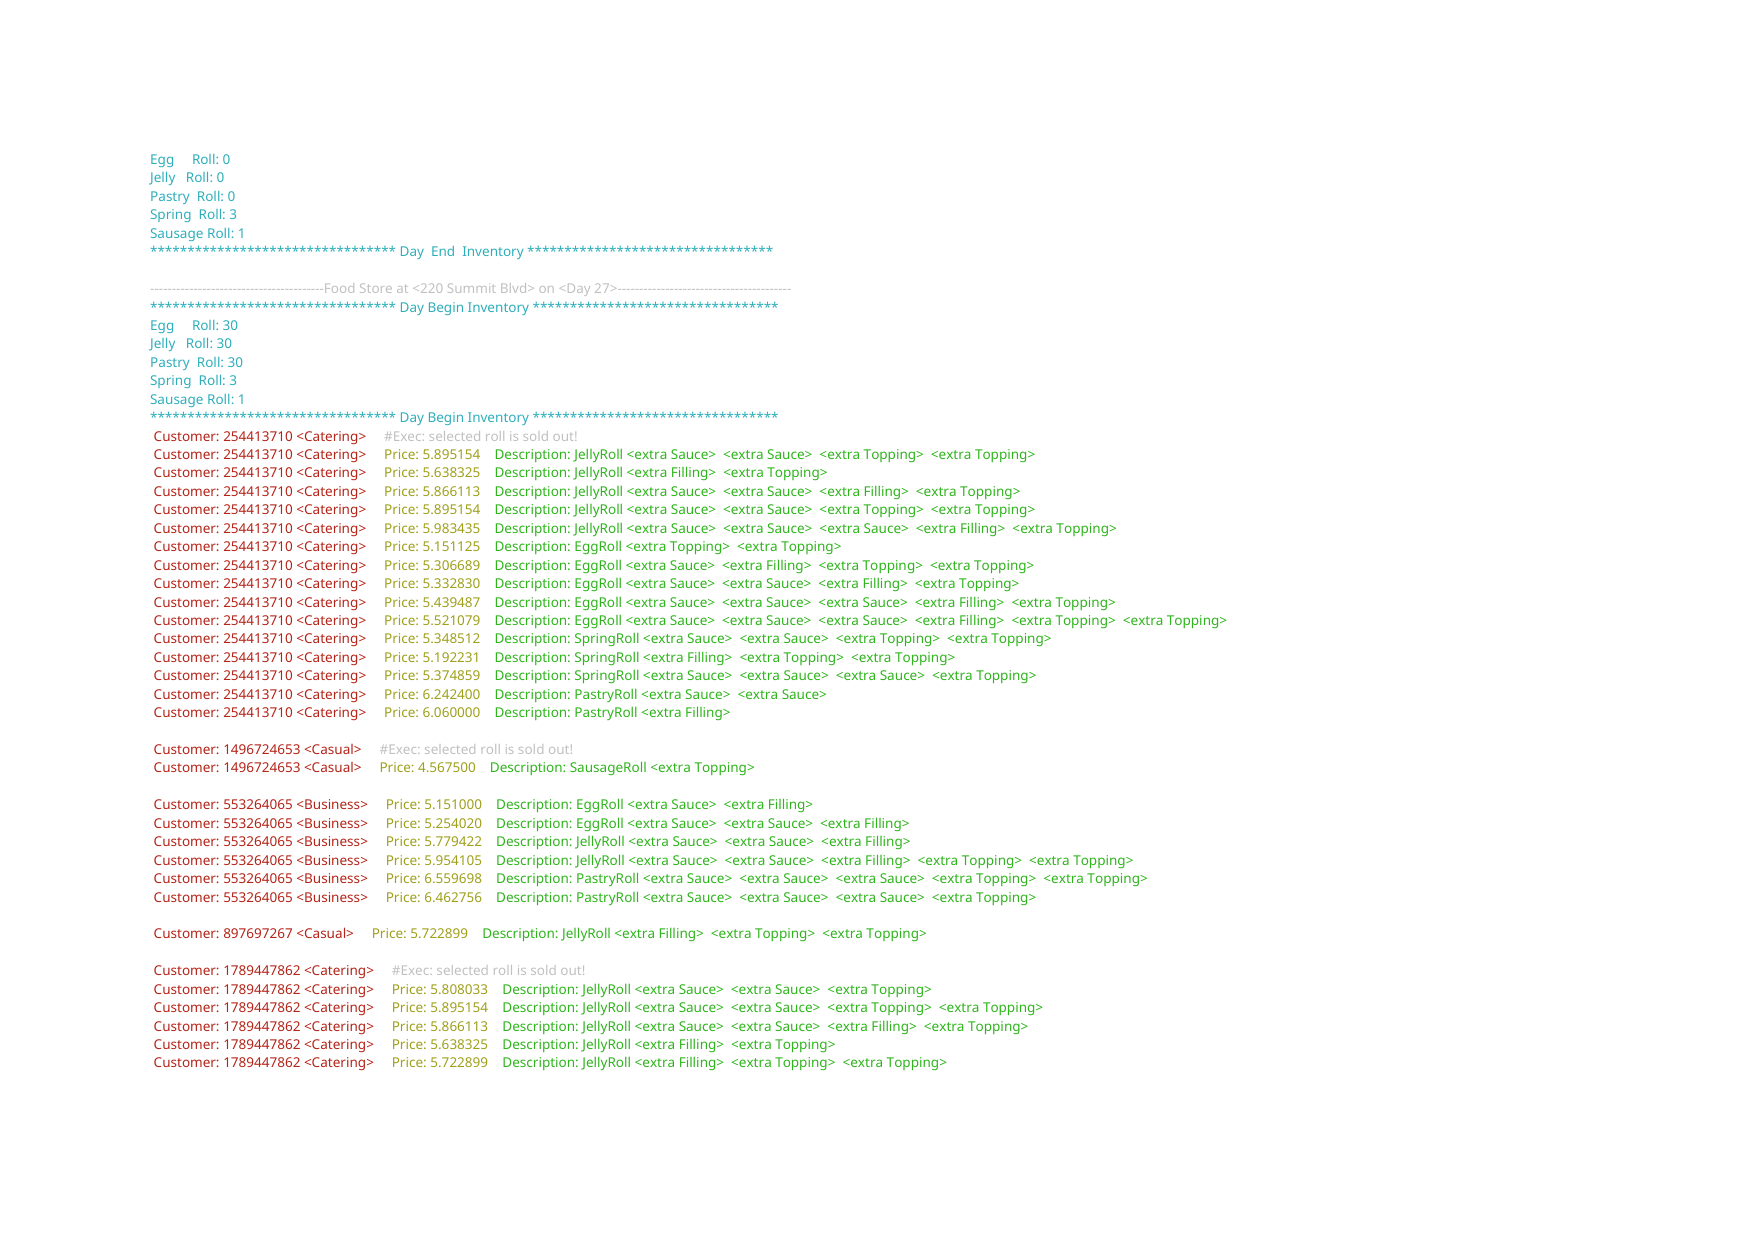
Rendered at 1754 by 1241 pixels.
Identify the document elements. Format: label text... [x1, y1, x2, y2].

text Customer: 254413710 <Catering> Price: 5.348512 Description: SpringRoll <extra Sauce> <extra Sauce> <extra Topping> <extra Topping> [150, 629, 1604, 648]
text Customer: 254413710 <Catering> Price: 5.439487 Description: EggRoll <extra Sauce> <extra Sauce> <extra Sauce> <extra Filling> <extra Topping> [150, 592, 1604, 611]
text Customer: 254413710 <Catering> Price: 5.638325 Description: JellyRoll <extra Filling> <extra Topping> [150, 463, 1604, 482]
text Customer: 553264065 <Business> Price: 5.779422 Description: JellyRoll <extra Sauce> <extra Sauce> <extra Filling> [150, 832, 1604, 851]
text Customer: 553264065 <Business> Price: 6.559698 Description: PastryRoll <extra Sauce> <extra Sauce> <extra Sauce> <extra Topping> <extra Topping> [150, 869, 1604, 887]
text Sausage Roll: 1 [150, 224, 1604, 242]
text Customer: 1789447862 <Catering> Price: 5.722899 Description: JellyRoll <extra Filling> <extra Topping> <extra Topping> [150, 1053, 1604, 1072]
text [150, 242, 1604, 261]
text Egg Roll: 30 [150, 316, 1604, 334]
text Customer: 254413710 <Catering> Price: 5.151125 Description: EggRoll <extra Topping> <extra Topping> [150, 537, 1604, 556]
text Customer: 553264065 <Business> Price: 6.462756 Description: PastryRoll <extra Sauce> <extra Sauce> <extra Sauce> <extra Topping> [150, 887, 1604, 906]
text Sausage Roll: 1 [150, 390, 1604, 408]
text Customer: 1496724653 <Casual> Price: 4.567500 Description: SausageRoll <extra Topping> [150, 758, 1604, 777]
text Customer: 1496724653 <Casual> #Exec: selected roll is sold out! [150, 740, 1604, 758]
text Customer: 553264065 <Business> Price: 5.954105 Description: JellyRoll <extra Sauce> <extra Sauce> <extra Filling> <extra Topping> <extra Topping> [150, 851, 1604, 869]
text Customer: 254413710 <Catering> Price: 6.242400 Description: PastryRoll <extra Sauce> <extra Sauce> [150, 685, 1604, 703]
text ********************************* Day Begin Inventory ********************************* [150, 408, 1604, 427]
text Customer: 254413710 <Catering> Price: 5.306689 Description: EggRoll <extra Sauce> <extra Filling> <extra Topping> <extra Topping> [150, 556, 1604, 574]
text Customer: 254413710 <Catering> Price: 5.866113 Description: JellyRoll <extra Sauce> <extra Sauce> <extra Filling> <extra Topping> [150, 482, 1604, 500]
text Customer: 897697267 <Casual> Price: 5.722899 Description: JellyRoll <extra Filling> <extra Topping> <extra Topping> [150, 924, 1604, 943]
text Customer: 254413710 <Catering> Price: 5.332830 Description: EggRoll <extra Sauce> <extra Sauce> <extra Filling> <extra Topping> [150, 574, 1604, 592]
text Customer: 254413710 <Catering> Price: 5.895154 Description: JellyRoll <extra Sauce> <extra Sauce> <extra Topping> <extra Topping> [150, 500, 1604, 519]
text Customer: 254413710 <Catering> #Exec: selected roll is sold out! [150, 427, 1604, 445]
text Customer: 254413710 <Catering> Price: 6.060000 Description: PastryRoll <extra Filling> [150, 703, 1604, 722]
text Customer: 1789447862 <Catering> Price: 5.808033 Description: JellyRoll <extra Sauce> <extra Sauce> <extra Topping> [150, 980, 1604, 998]
text ----------------------------------------Food Store at <220 Summit Blvd> on <Day 27>---------------------------------------- [150, 279, 1604, 297]
text Spring Roll: 3 [150, 205, 1604, 224]
text Customer: 254413710 <Catering> Price: 5.192231 Description: SpringRoll <extra Filling> <extra Topping> <extra Topping> [150, 648, 1604, 666]
text Customer: 553264065 <Business> Price: 5.254020 Description: EggRoll <extra Sauce> <extra Sauce> <extra Filling> [150, 814, 1604, 832]
text Jelly Roll: 30 [150, 334, 1604, 353]
text Spring Roll: 3 [150, 371, 1604, 390]
text ********************************* Day Begin Inventory ********************************* [150, 297, 1604, 316]
text Customer: 254413710 <Catering> Price: 5.983435 Description: JellyRoll <extra Sauce> <extra Sauce> <extra Sauce> <extra Filling> <extra Topping> [150, 519, 1604, 537]
text Customer: 254413710 <Catering> Price: 5.374859 Description: SpringRoll <extra Sauce> <extra Sauce> <extra Sauce> <extra Topping> [150, 666, 1604, 685]
text Pastry Roll: 30 [150, 353, 1604, 371]
text Customer: 1789447862 <Catering> Price: 5.866113 Description: JellyRoll <extra Sauce> <extra Sauce> <extra Filling> <extra Topping> [150, 1017, 1604, 1035]
text Customer: 254413710 <Catering> Price: 5.895154 Description: JellyRoll <extra Sauce> <extra Sauce> <extra Topping> <extra Topping> [150, 445, 1604, 463]
text Pastry Roll: 0 [150, 187, 1604, 205]
text Customer: 1789447862 <Catering> Price: 5.638325 Description: JellyRoll <extra Filling> <extra Topping> [150, 1035, 1604, 1053]
text Customer: 553264065 <Business> Price: 5.151000 Description: EggRoll <extra Sauce> <extra Filling> [150, 795, 1604, 814]
text Customer: 1789447862 <Catering> #Exec: selected roll is sold out! [150, 961, 1604, 980]
text Egg Roll: 0 [150, 150, 1604, 168]
text Jelly Roll: 0 [150, 168, 1604, 187]
text Customer: 254413710 <Catering> Price: 5.521079 Description: EggRoll <extra Sauce> <extra Sauce> <extra Sauce> <extra Filling> <extra Topping> <extra Topping> [150, 611, 1604, 629]
text Customer: 1789447862 <Catering> Price: 5.895154 Description: JellyRoll <extra Sauce> <extra Sauce> <extra Topping> <extra Topping> [150, 998, 1604, 1017]
